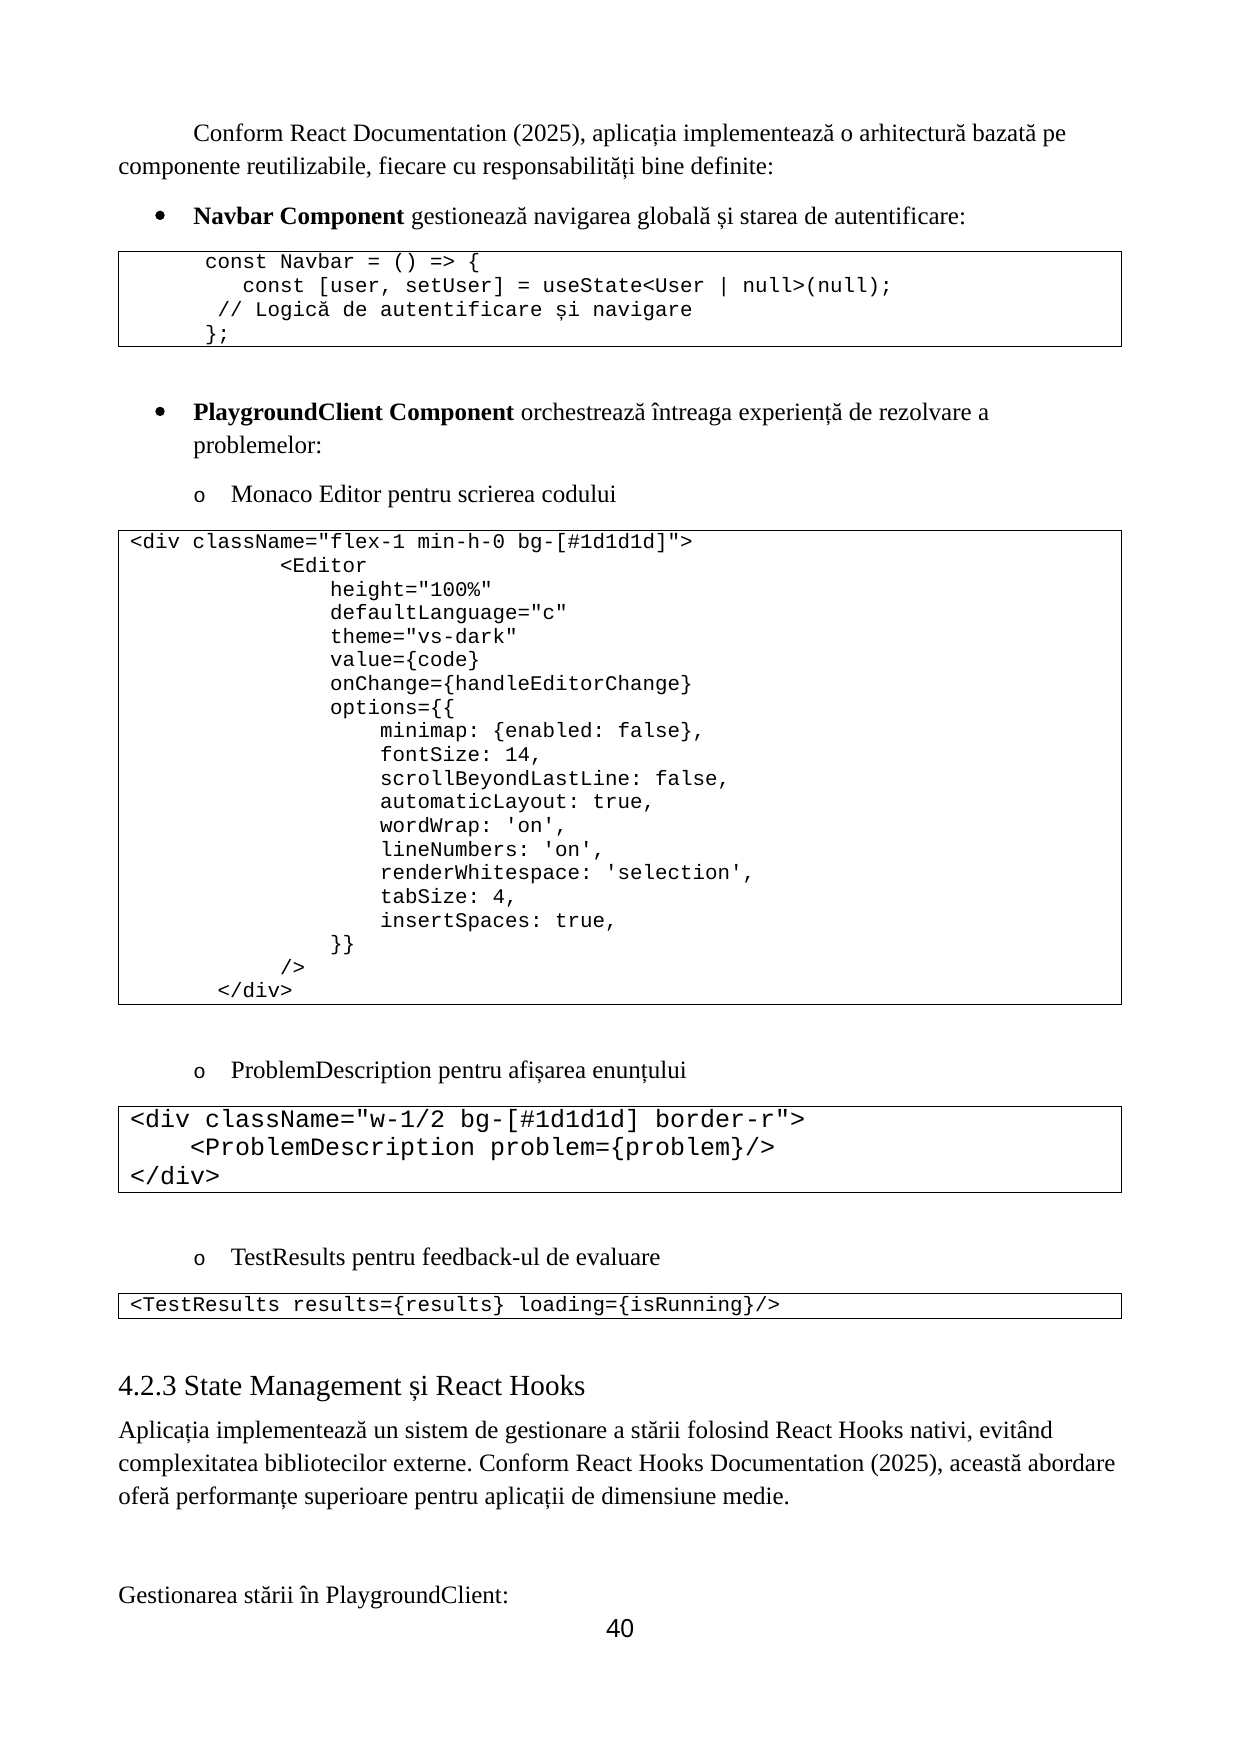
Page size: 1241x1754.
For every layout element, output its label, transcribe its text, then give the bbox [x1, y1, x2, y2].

text Aplicația implementează un sistem de gestionare a stării folosind React Hooks nativi, evitând complexitatea bibliotecilor externe. Conform React Hooks Documentation (2025), această abordare oferă performanțe superioare pentru aplicații de dimensiune medie. [118, 1415, 1122, 1510]
table_header const Navbar = () => { const [user, setUser] = useState<User | null>(null); // Logică de autentificare și navigare }; [119, 252, 1121, 346]
list PlaygroundClient Component orchestrează întreaga experiență de rezolvare a problemelor: [156, 397, 1122, 459]
subtitle 4.2.3 State Management și React Hooks [118, 1368, 1122, 1402]
list Navbar Component gestionează navigarea globală și starea de autentificare: [156, 201, 1122, 229]
table_header <TestResults results={results} loading={isRunning}/> [119, 1294, 1121, 1318]
list TestResults pentru feedback-ul de evaluare [193, 1242, 1122, 1272]
list ProblemDescription pentru afișarea enunțului [193, 1055, 1122, 1084]
list Monaco Editor pentru scrierea codului [193, 479, 1122, 509]
text Gestionarea stării în PlaygroundClient: [118, 1581, 1122, 1609]
table_header <div className="w-1/2 bg-[#1d1d1d] border-r"> <ProblemDescription problem={problem}/> </div> [119, 1107, 1121, 1192]
table_header <div className="flex-1 min-h-0 bg-[#1d1d1d]"> <Editor height="100%" defaultLanguage="c" theme="vs-dark" value={code} onChange={handleEditorChange} options={{ minimap: {enabled: false}, fontSize: 14, scrollBeyondLastLine: false, automaticLayout: true, wordWrap: 'on', lineNumbers: 'on', renderWhitespace: 'selection', tabSize: 4, insertSpaces: true, }} /> </div> [119, 531, 1121, 1004]
text Conform React Documentation (2025), aplicația implementează o arhitectură bazată pe componente reutilizabile, fiecare cu responsabilități bine definite: [118, 118, 1122, 180]
